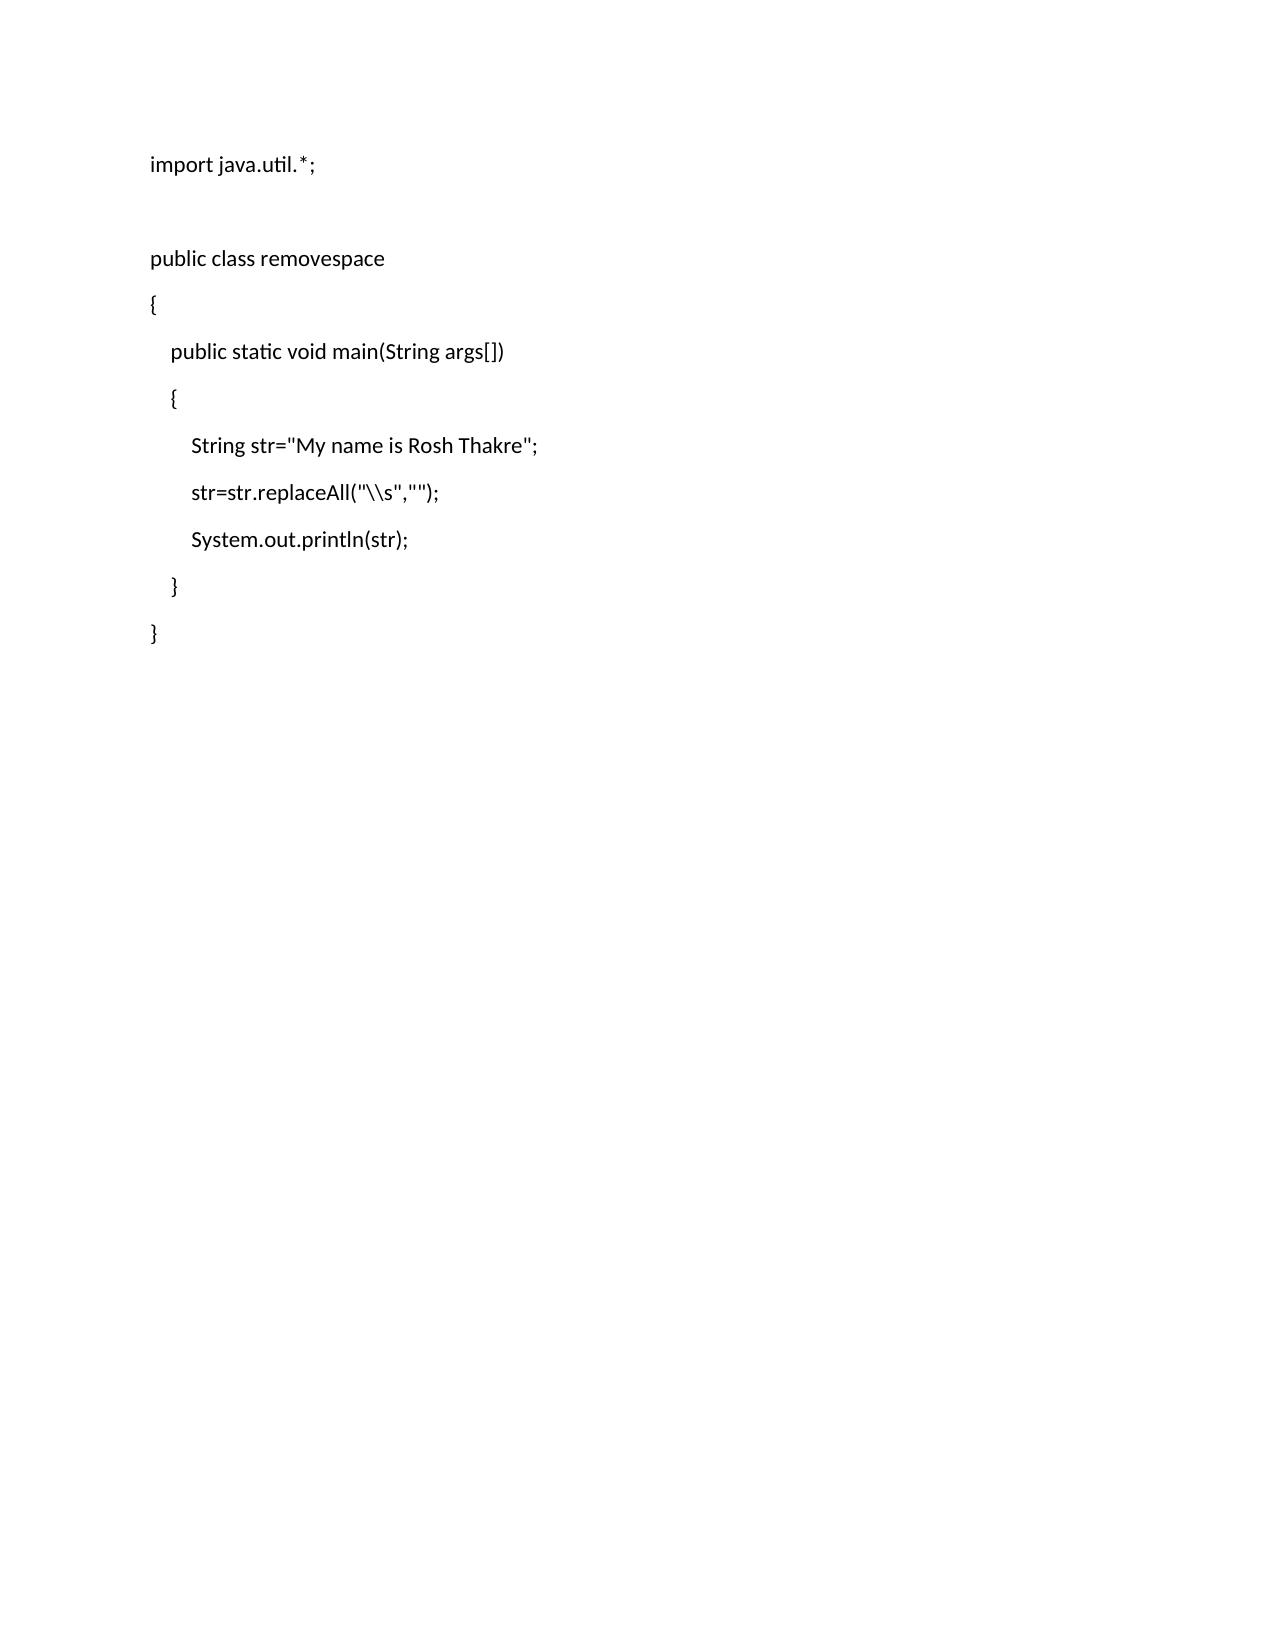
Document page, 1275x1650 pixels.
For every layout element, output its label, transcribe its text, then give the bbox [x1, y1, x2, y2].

text public class removespace [150, 244, 1125, 272]
text } [150, 572, 1125, 600]
text import java.util.*; [150, 150, 1125, 178]
text public static void main(String args[]) [150, 337, 1125, 366]
text str=str.replaceAll("\\s",""); [150, 478, 1125, 506]
text { [150, 384, 1125, 412]
text } [150, 619, 1125, 647]
text { [150, 291, 1125, 319]
text System.out.println(str); [150, 525, 1125, 553]
text String str="My name is Rosh Thakre"; [150, 431, 1125, 459]
